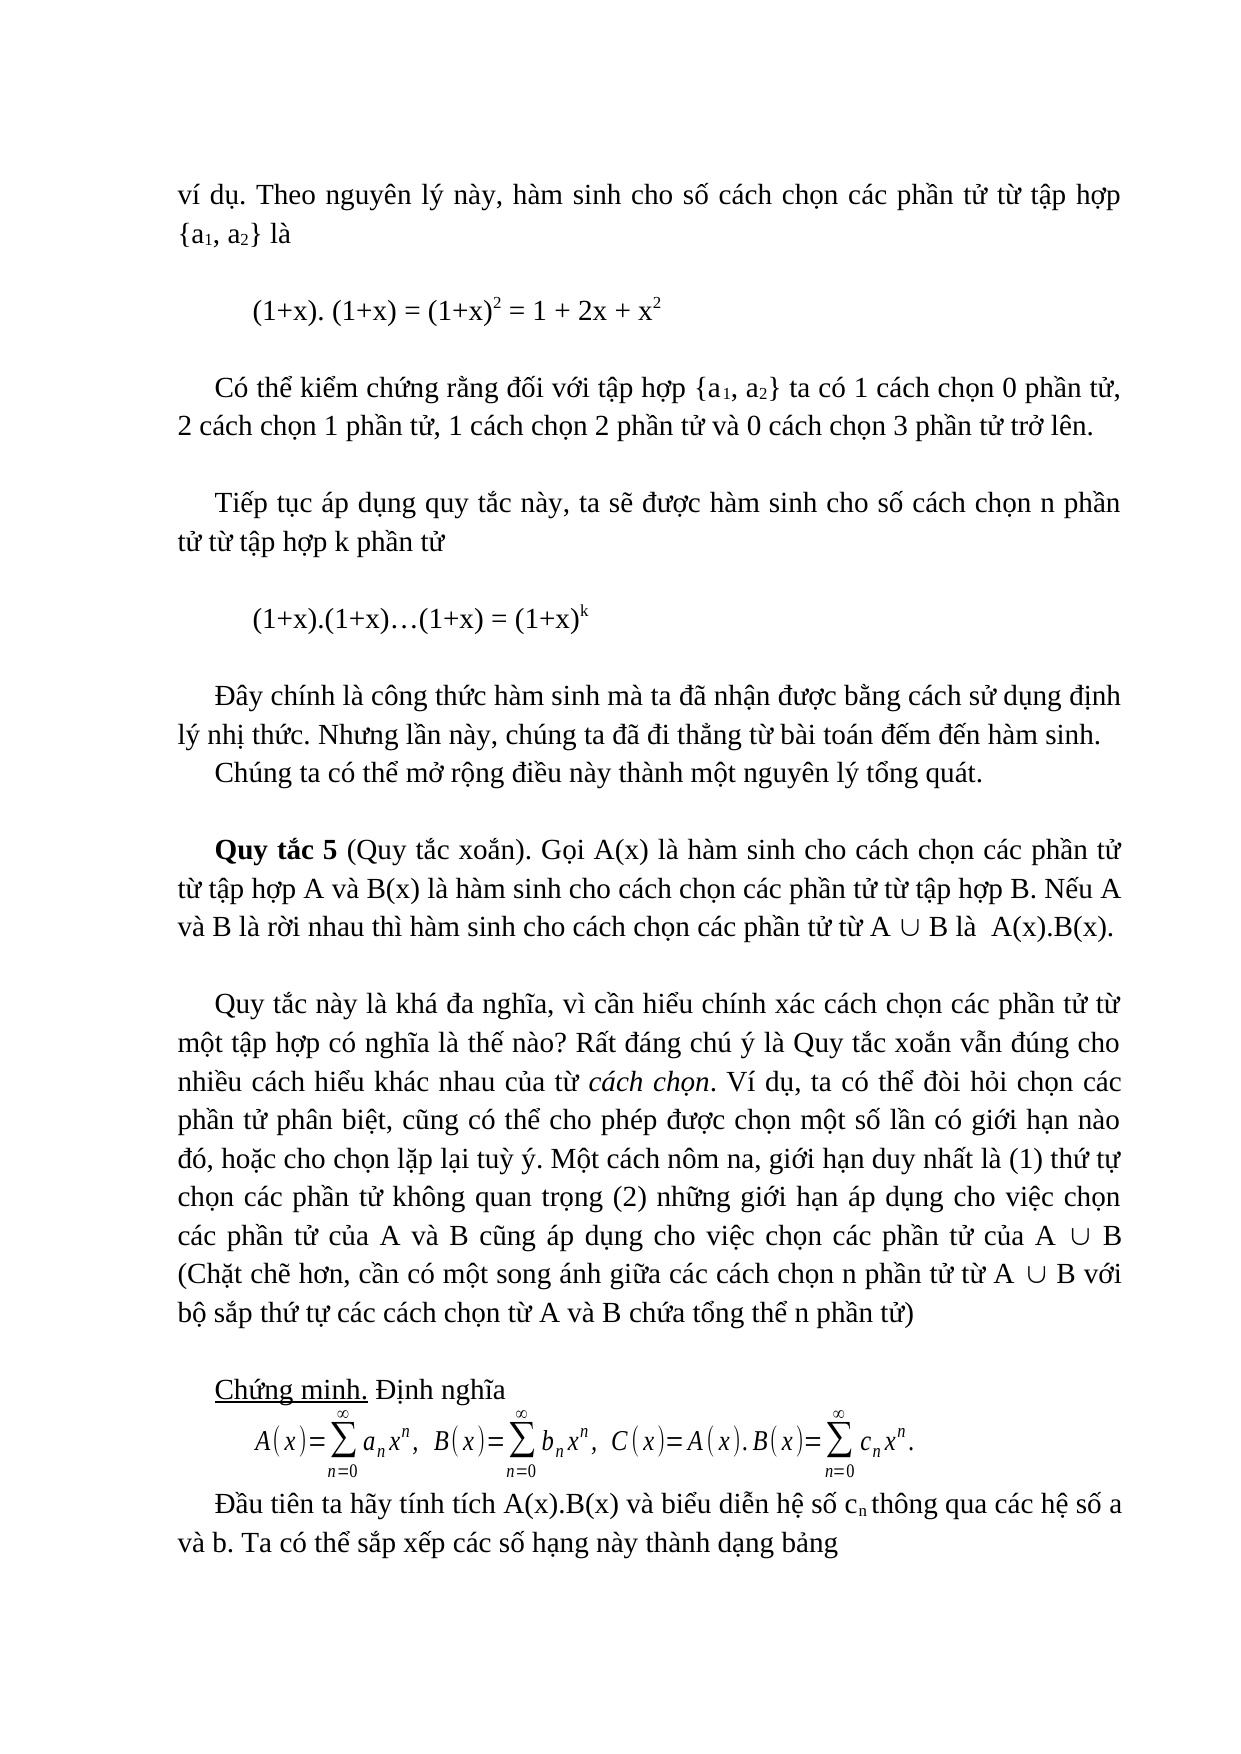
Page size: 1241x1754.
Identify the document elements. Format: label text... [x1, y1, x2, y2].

text (1+x). (1+x) = (1+x)2 = 1 + 2x + x2 [177, 293, 1122, 326]
text Tiếp tục áp dụng quy tắc này, ta sẽ được hàm sinh cho số cách chọn n phần tử từ tập hợp k phần tử [177, 486, 1122, 558]
text Quy tắc này là khá đa nghĩa, vì cần hiểu chính xác cách chọn các phần tử từ một tập hợp có nghĩa là thế nào? Rất đáng chú ý là Quy tắc xoắn vẫn đúng cho nhiều cách hiểu khác nhau của từ cách chọn. Ví dụ, ta có thể đòi hỏi chọn các phần tử phân biệt, cũng có thể cho phép được chọn một số lần có giới hạn nào đó, hoặc cho chọn lặp lại tuỳ ý. Một cách nôm na, giới hạn duy nhất là (1) thứ tự chọn các phần tử không quan trọng (2) những giới hạn áp dụng cho việc chọn các phần tử của A và B cũng áp dụng cho việc chọn các phần tử của A B (Chặt chẽ hơn, cần có một song ánh giữa các cách chọn n phần tử từ A B với bộ sắp thứ tự các cách chọn từ A và B chứa tổng thể n phần tử) [177, 987, 1122, 1329]
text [177, 177, 1122, 249]
text (1+x).(1+x)…(1+x) = (1+x)k [177, 601, 1122, 635]
text Chúng ta có thể mở rộng điều này thành một nguyên lý tổng quát. [177, 755, 1122, 789]
text Đầu tiên ta hãy tính tích A(x).B(x) và biểu diễn hệ số cn thông qua các hệ số a và b. Ta có thể sắp xếp các số hạng này thành dạng bảng [177, 1486, 1122, 1558]
text Chứng minh. Định nghĩa [177, 1372, 1122, 1406]
text Đây chính là công thức hàm sinh mà ta đã nhận được bằng cách sử dụng định lý nhị thức. Nhưng lần này, chúng ta đã đi thẳng từ bài toán đếm đến hàm sinh. [177, 678, 1122, 750]
text Có thể kiểm chứng rằng đối với tập hợp {a1, a2} ta có 1 cách chọn 0 phần tử, 2 cách chọn 1 phần tử, 1 cách chọn 2 phần tử và 0 cách chọn 3 phần tử trở lên. [177, 370, 1122, 442]
text Quy tắc 5 (Quy tắc xoắn). Gọi A(x) là hàm sinh cho cách chọn các phần tử từ tập hợp A và B(x) là hàm sinh cho cách chọn các phần tử từ tập hợp B. Nếu A và B là rời nhau thì hàm sinh cho cách chọn các phần tử từ A B là A(x).B(x). [177, 832, 1122, 943]
